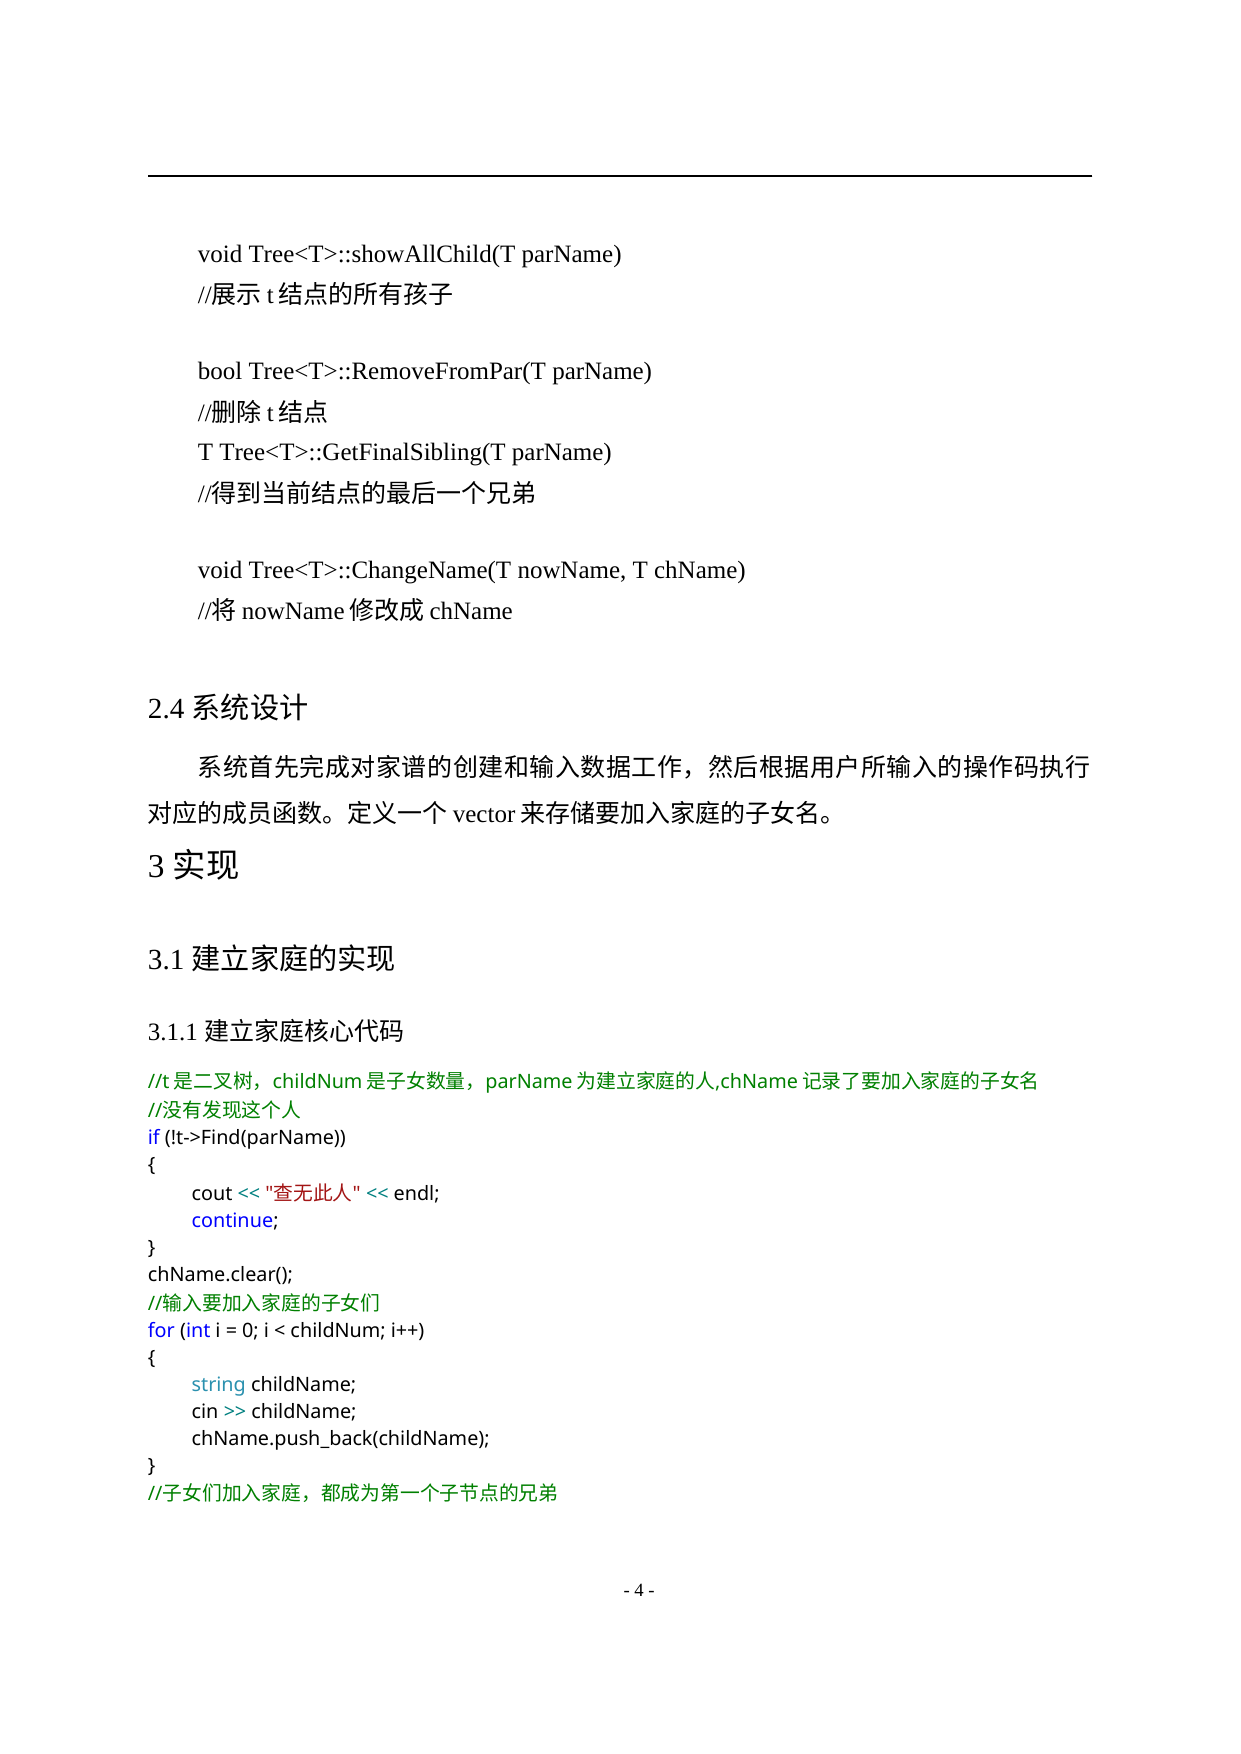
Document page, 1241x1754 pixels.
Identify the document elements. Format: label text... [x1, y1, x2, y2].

text cout << "查无此人" << endl; [148, 1177, 1092, 1206]
text { [148, 1343, 1092, 1370]
subtitle 3.1.1 建立家庭核心代码 [148, 1012, 1092, 1048]
text 系统首先完成对家谱的创建和输入数据工作，然后根据用户所输入的操作码执行对应的成员函数。定义一个vector来存储要加入家庭的子女名。 [148, 748, 1092, 829]
text bool Tree<T>::RemoveFromPar(T parName) [148, 356, 1092, 385]
text } [148, 1451, 1092, 1478]
text chName.push_back(childName); [148, 1424, 1092, 1451]
text continue; [148, 1206, 1092, 1233]
text if (!t->Find(parName)) [148, 1123, 1092, 1151]
subtitle 3.1 建立家庭的实现 [148, 936, 1092, 978]
text //输入要加入家庭的子女们 [148, 1287, 1092, 1316]
subtitle 3 实现 [148, 838, 1092, 887]
text T Tree<T>::GetFinalSibling(T parName) [148, 437, 1092, 466]
text //没有发现这个人 [148, 1095, 1092, 1123]
subtitle 2.4 系统设计 [148, 684, 1092, 727]
text //将nowName修改成chName [148, 591, 1092, 627]
text //子女们加入家庭，都成为第一个子节点的兄弟 [148, 1478, 1092, 1507]
text cin >> childName; [148, 1397, 1092, 1424]
text void Tree<T>::ChangeName(T nowName, T chName) [148, 555, 1092, 583]
text } [148, 1233, 1092, 1260]
text //删除t结点 [148, 392, 1092, 428]
text chName.clear(); [148, 1260, 1092, 1287]
text //得到当前结点的最后一个兄弟 [148, 473, 1092, 510]
text for (int i = 0; i < childNum; i++) [148, 1316, 1092, 1343]
text //t是二叉树，childNum是子女数量，parName为建立家庭的人,chName记录了要加入家庭的子女名 [148, 1066, 1092, 1095]
text { [148, 1151, 1092, 1177]
text string childName; [148, 1370, 1092, 1397]
text void Tree<T>::showAllChild(T parName) [148, 239, 1092, 268]
text //展示t结点的所有孩子 [148, 275, 1092, 311]
